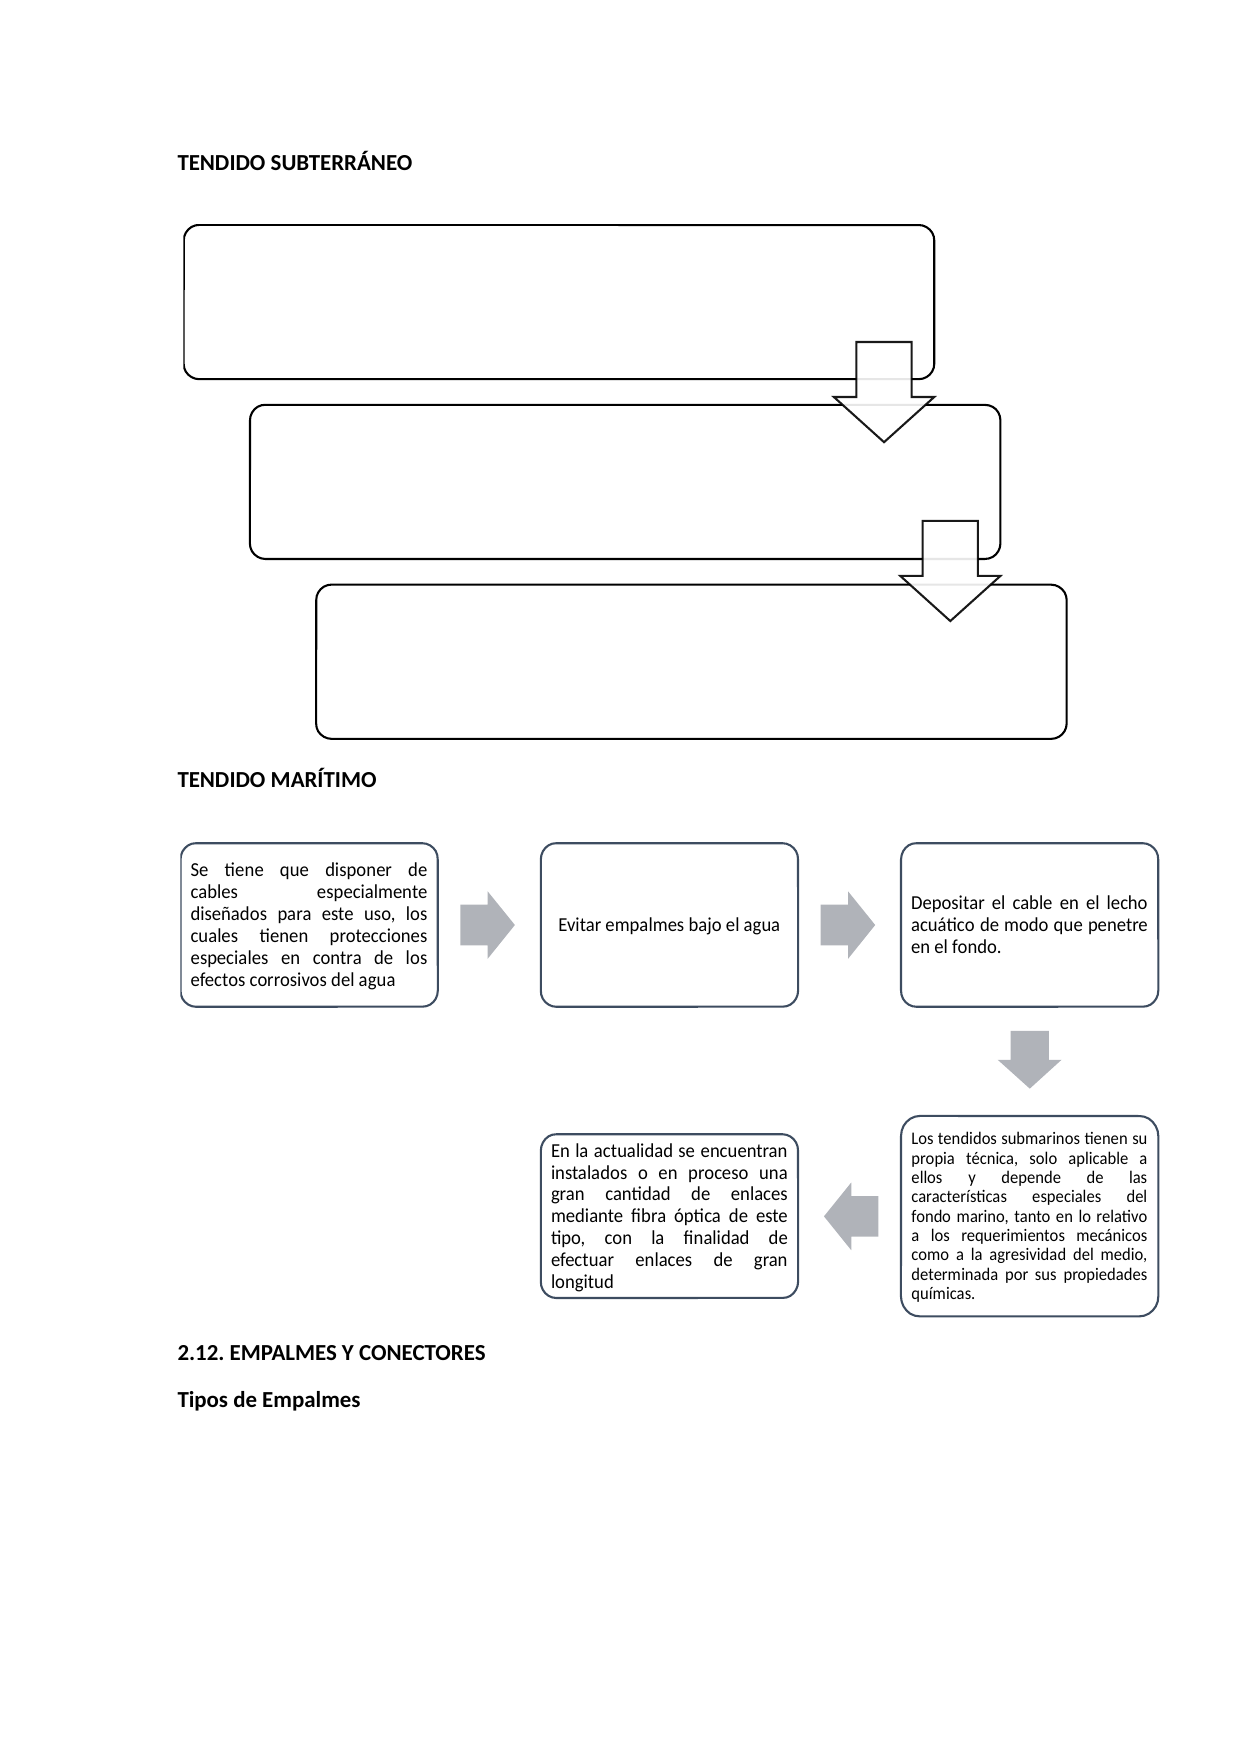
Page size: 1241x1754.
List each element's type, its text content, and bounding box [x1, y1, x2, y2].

text 2.12. EMPALMES Y CONECTORES [177, 1338, 1063, 1366]
text TENDIDO MARÍTIMO [177, 766, 1063, 793]
text TENDIDO SUBTERRÁNEO [177, 148, 1063, 206]
text Tipos de Empalmes [177, 1385, 1063, 1413]
